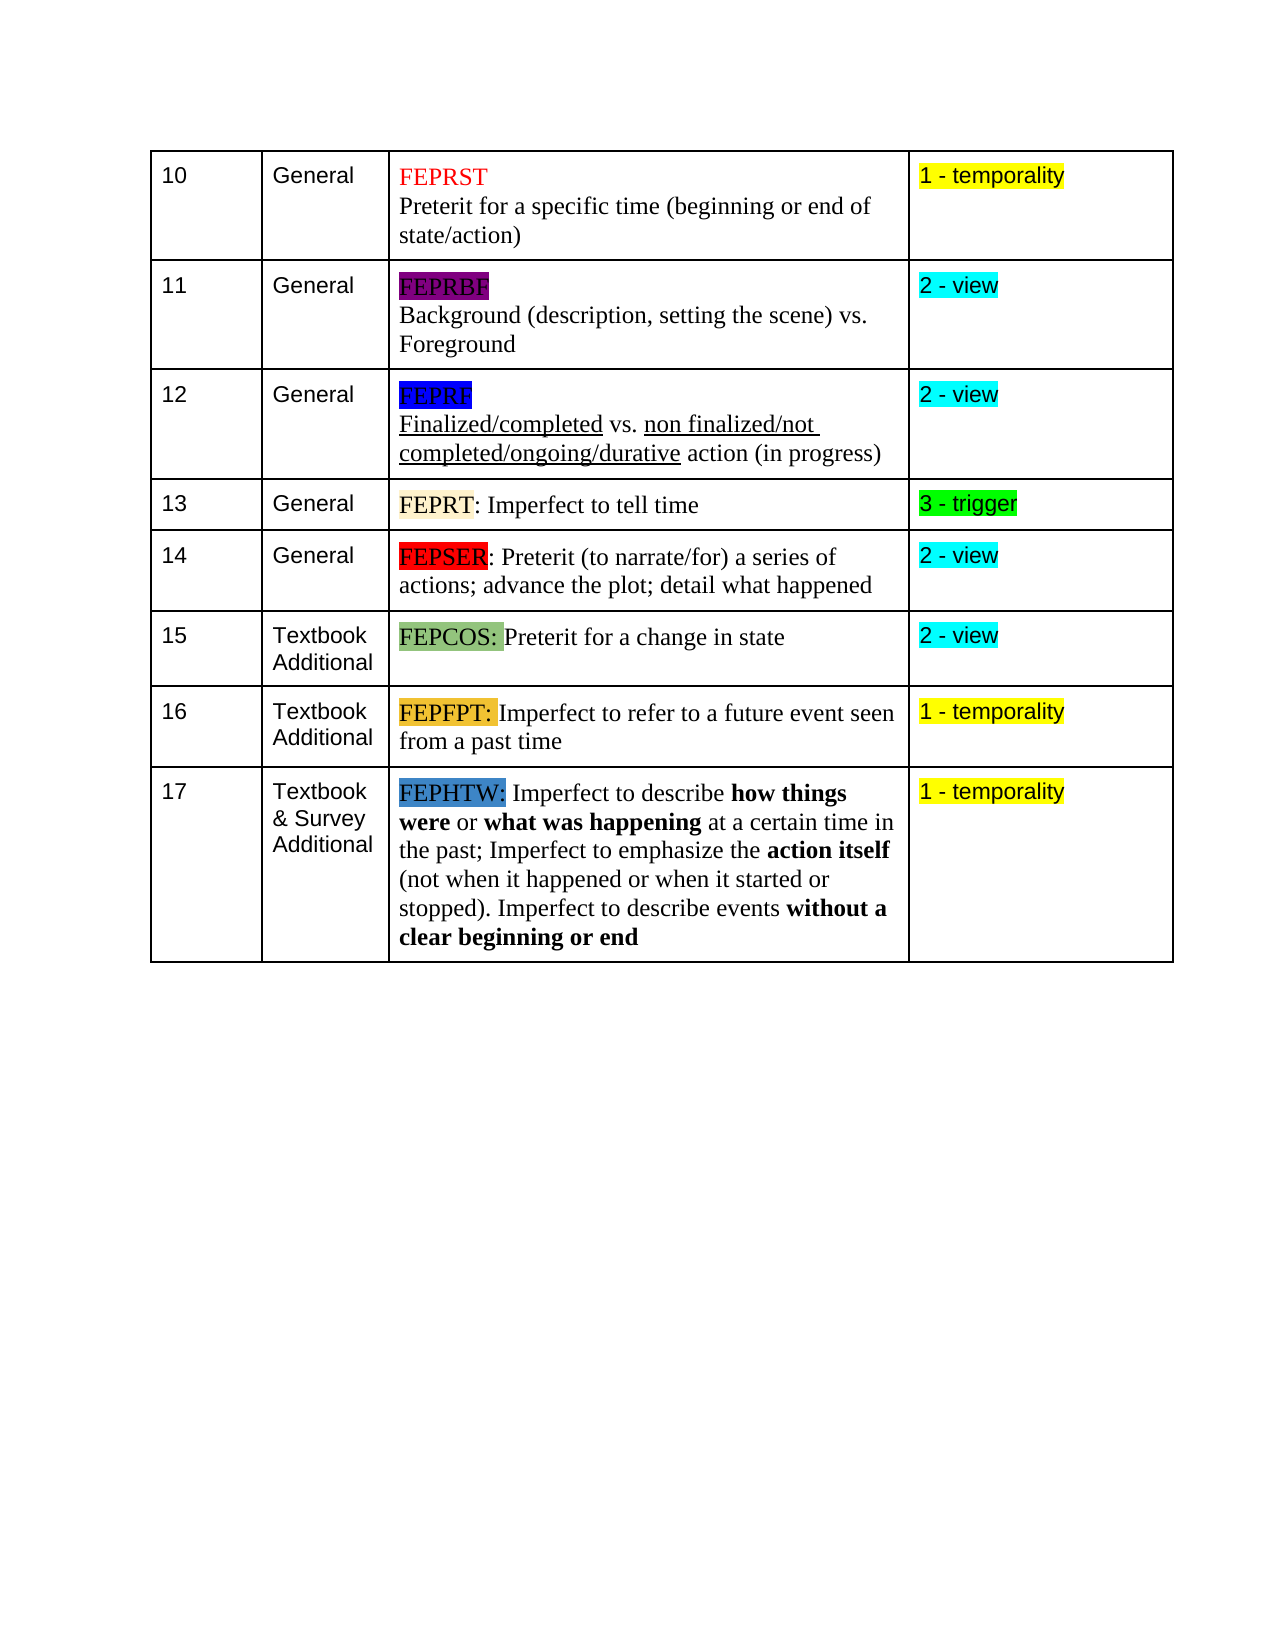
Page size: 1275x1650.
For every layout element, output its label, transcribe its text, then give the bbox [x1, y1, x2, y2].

table_cell 13 [152, 480, 261, 529]
table_cell 1 - temporality [910, 152, 1172, 259]
table_cell 11 [152, 261, 261, 368]
table_cell FEPFPT: Imperfect to refer to a future event seen from a past time [390, 687, 908, 766]
table_cell FEPRST Preterit for a specific time (beginning or end of state/action) [390, 152, 908, 259]
table_cell 2 - view [910, 261, 1172, 368]
table_cell 2 - view [910, 612, 1172, 685]
table_cell FEPSER: Preterit (to narrate/for) a series of actions; advance the plot; detail what happened [390, 531, 908, 609]
table_cell 1 - temporality [910, 768, 1172, 961]
table_cell FEPRF Finalized/completed vs. non finalized/not completed/ongoing/durative action (in progress) [390, 370, 908, 477]
table_cell 17 [152, 768, 261, 961]
table_cell 16 [152, 687, 261, 766]
table_cell 3 - trigger [910, 480, 1172, 529]
table_cell 1 - temporality [910, 687, 1172, 766]
table_cell General [263, 531, 388, 609]
table_cell FEPHTW: Imperfect to describe how things were or what was happening at a certain time in the past; Imperfect to emphasize the action itself (not when it happened or when it started or stopped). Imperfect to describe events without a clear beginning or end [390, 768, 908, 961]
table_cell General [263, 480, 388, 529]
table_cell FEPRBF Background (description, setting the scene) vs. Foreground [390, 261, 908, 368]
table_cell FEPCOS: Preterit for a change in state [390, 612, 908, 685]
table_cell General [263, 261, 388, 368]
table_cell General [263, 370, 388, 477]
table_cell Textbook Additional [263, 687, 388, 766]
table_cell 15 [152, 612, 261, 685]
table_cell 12 [152, 370, 261, 477]
table_cell Textbook Additional [263, 612, 388, 685]
table_cell FEPRT: Imperfect to tell time [390, 480, 908, 529]
table_cell 14 [152, 531, 261, 609]
table_cell General [263, 152, 388, 259]
table_cell 10 [152, 152, 261, 259]
table_cell Textbook & Survey Additional [263, 768, 388, 961]
table_cell 2 - view [910, 531, 1172, 609]
table_cell 2 - view [910, 370, 1172, 477]
